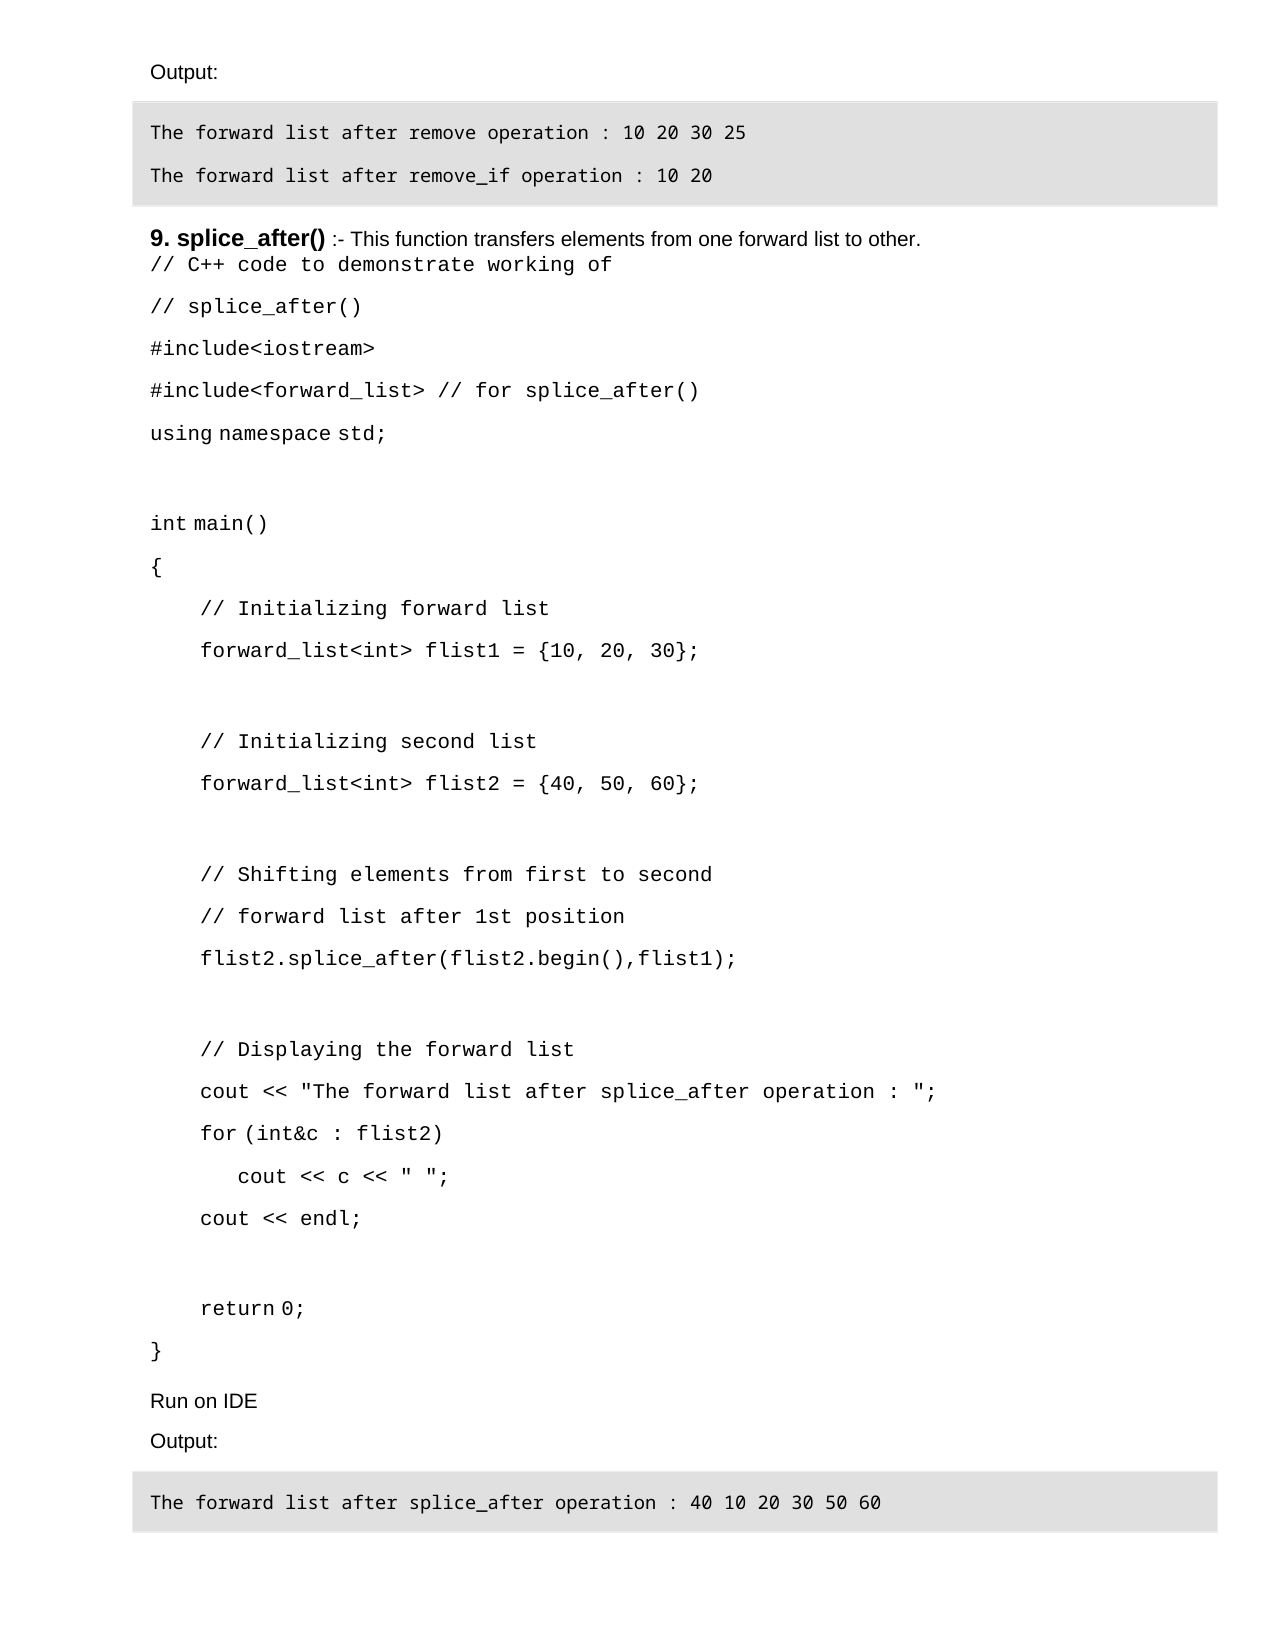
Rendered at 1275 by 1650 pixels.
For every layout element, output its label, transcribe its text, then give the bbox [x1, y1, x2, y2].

text The forward list after remove operation : 10 20 30 25 [133, 103, 1217, 144]
text The forward list after remove_if operation : 10 20 [133, 144, 1217, 205]
text The forward list after splice_after operation : 40 10 20 30 50 60 [133, 1472, 1217, 1531]
table_header // C++ code to demonstrate working of // splice_after() #include<iostream> #include<forward_list> // for splice_after() using namespace std; int main() { // Initializing forward list forward_list<int> flist1 = {10, 20, 30}; // Initializing second list forward_list<int> flist2 = {40, 50, 60}; // Shifting elements from first to second // forward list after 1st position flist2.splice_after(flist2.begin(),flist1); // Displaying the forward list cout << "The forward list after splice_after operation : "; for (int&c : flist2) cout << c << " "; cout << endl; return 0; } [150, 254, 1275, 1383]
text 9. splice_after() :- This function transfers elements from one forward list to other. [150, 224, 1200, 252]
text Output: [150, 60, 1200, 84]
text Output: [150, 1429, 1200, 1453]
text Run on IDE [150, 1383, 1200, 1413]
